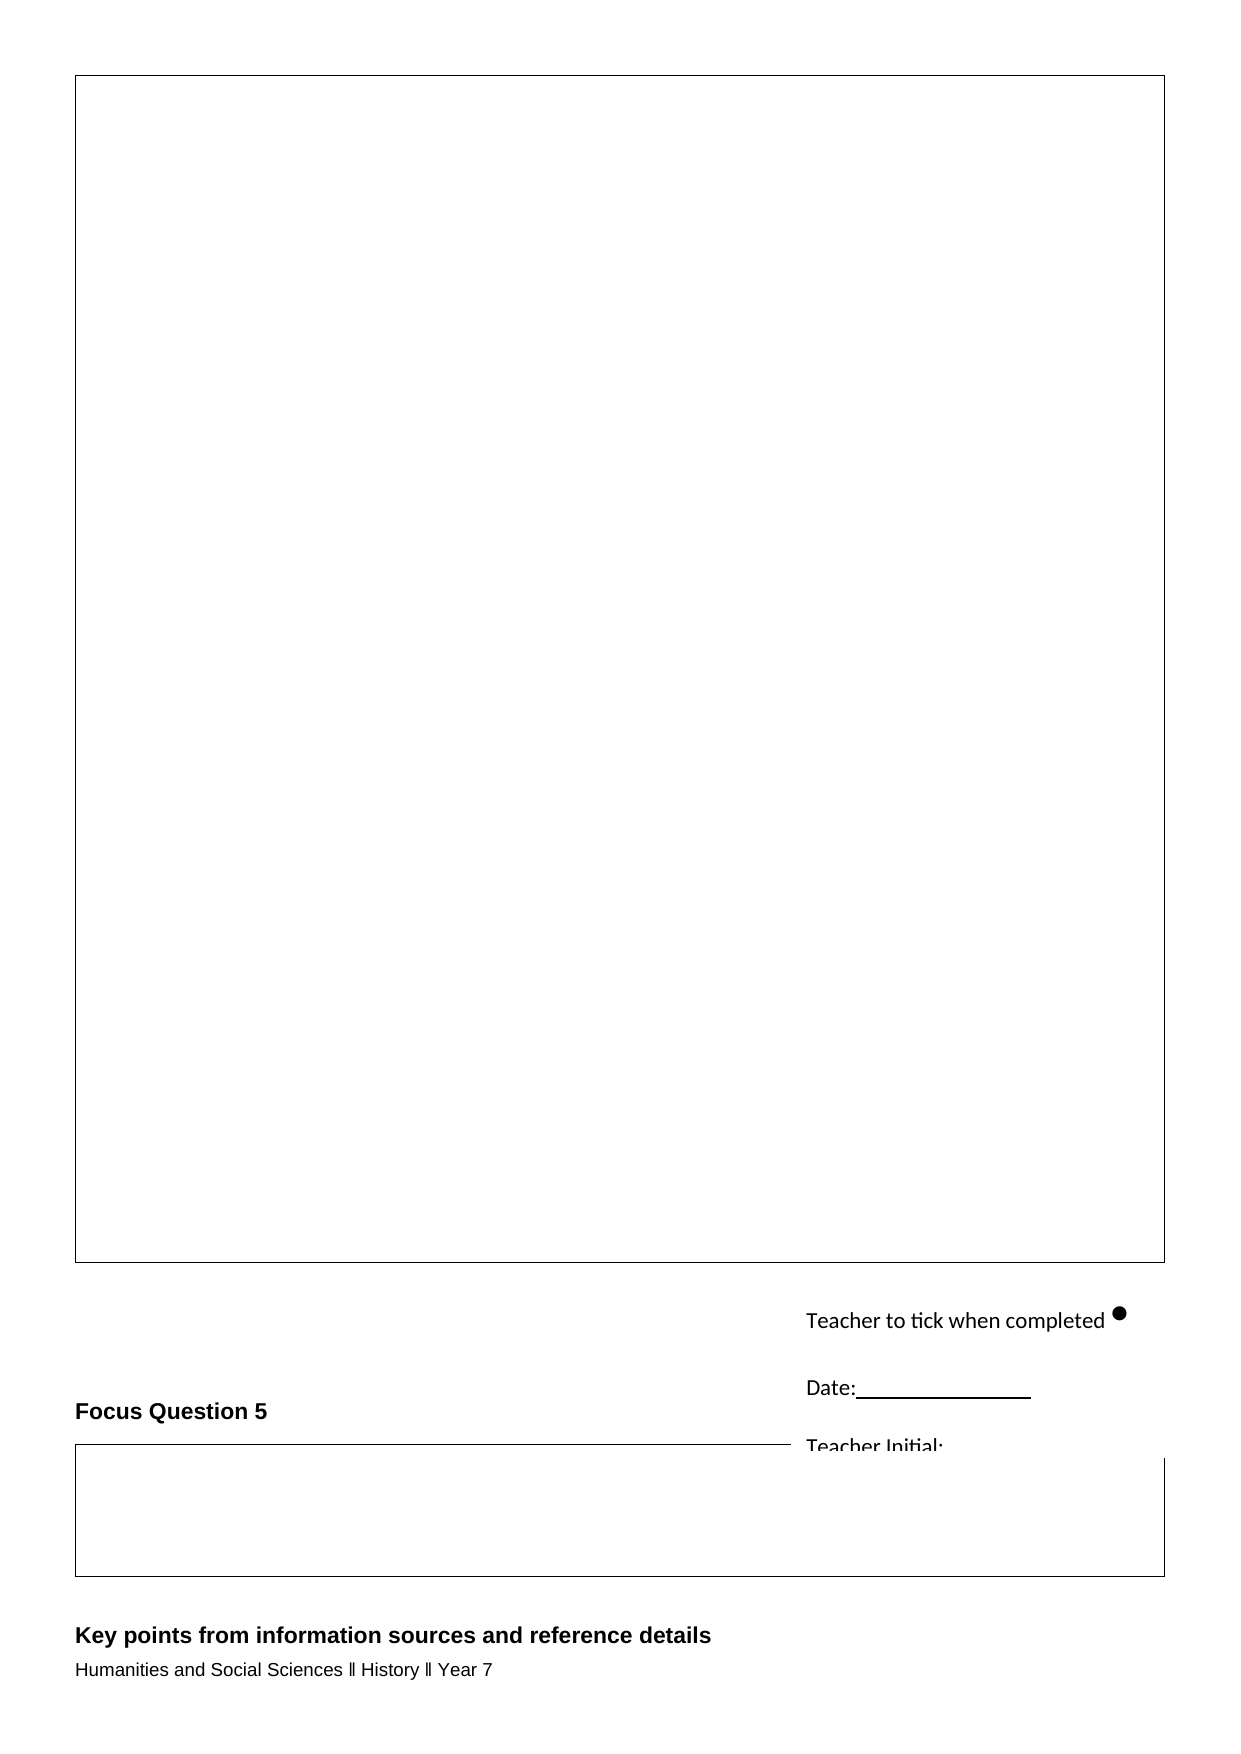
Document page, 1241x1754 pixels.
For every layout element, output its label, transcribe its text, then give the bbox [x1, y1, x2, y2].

table_header [76, 76, 1164, 1262]
table_header [76, 1445, 1164, 1576]
text Focus Question 5 [75, 1398, 791, 1425]
text Key points from information sources and reference details [75, 1622, 1165, 1649]
